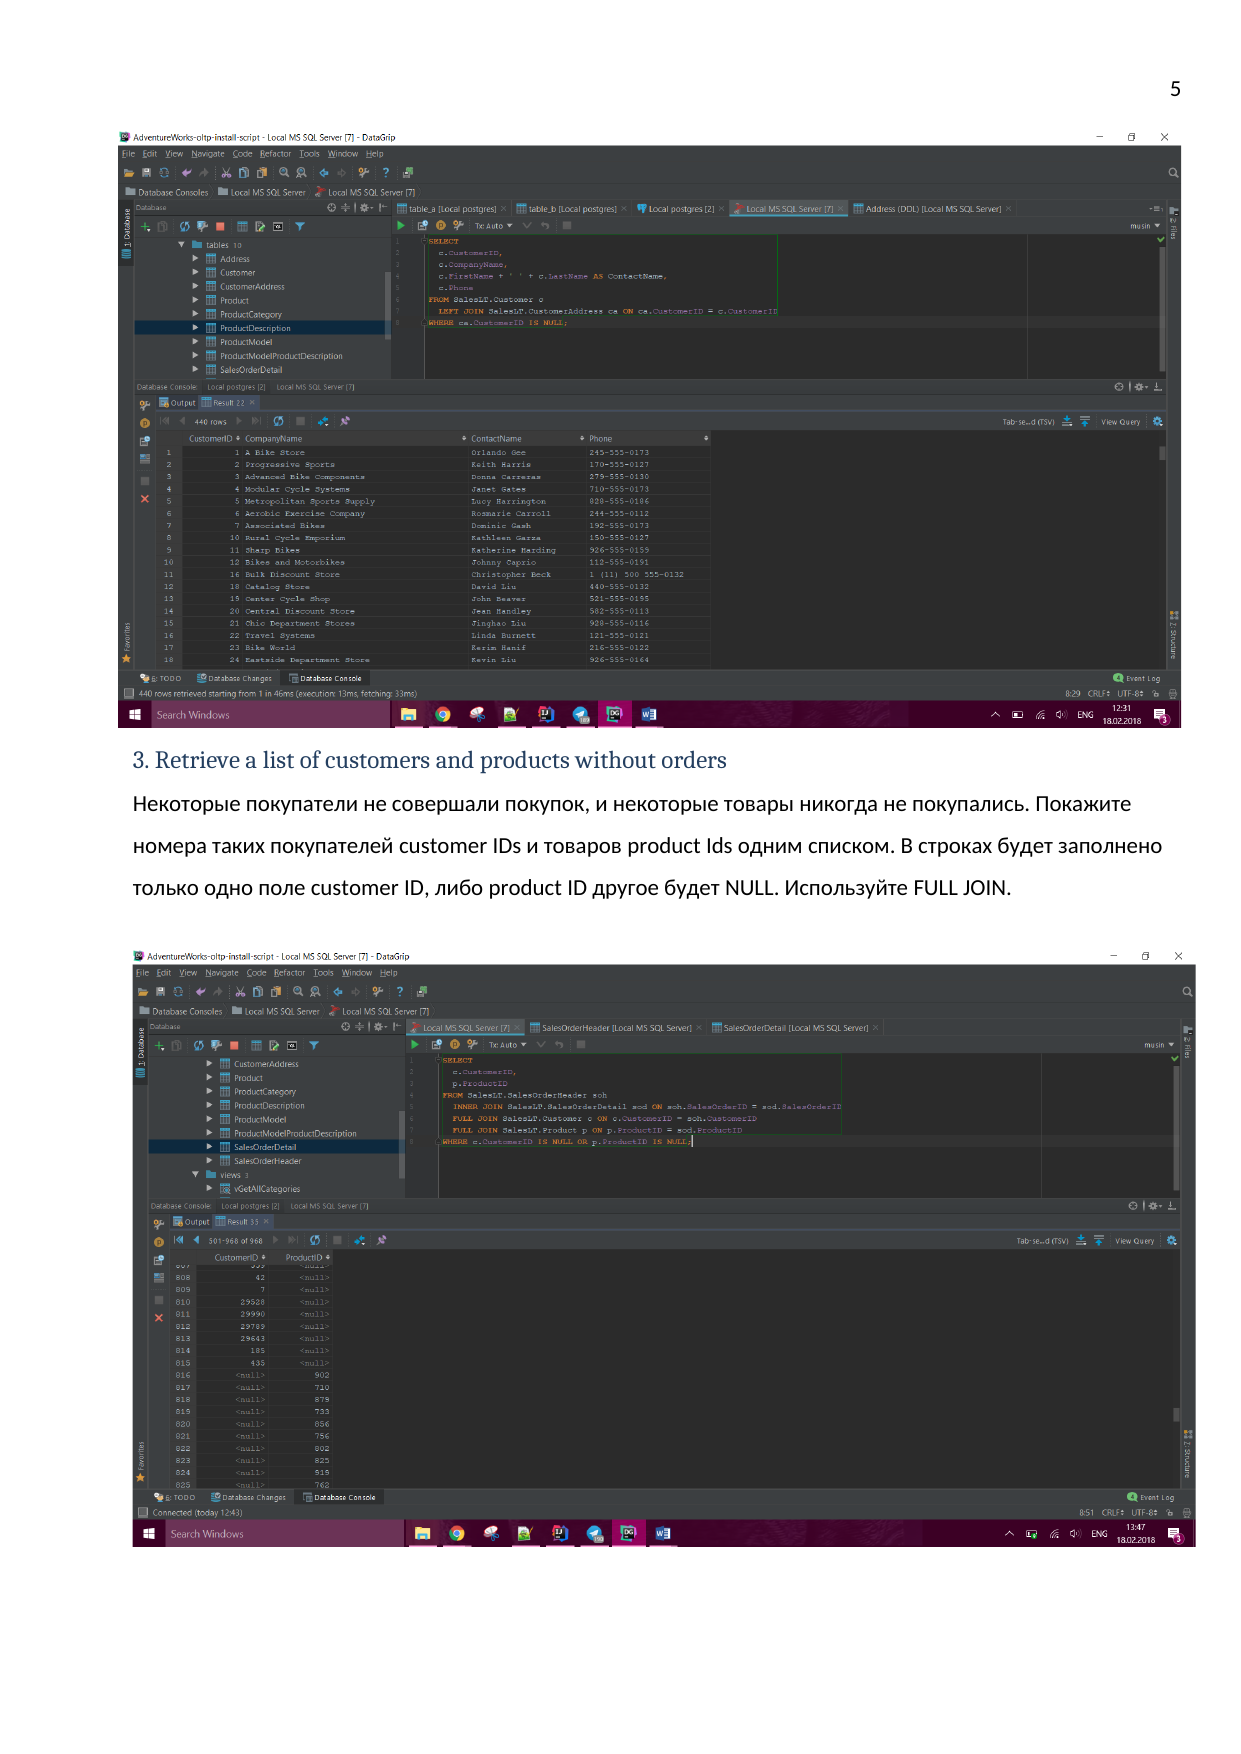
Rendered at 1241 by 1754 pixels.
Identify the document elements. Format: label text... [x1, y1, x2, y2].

text Некоторые покупатели не совершали покупок, и некоторые товары никогда не покупались. Покажите номера таких покупателей customer IDs и товаров product Ids одним списком. В строках будет заполнено только одно поле customer ID, либо product ID другое будет NULL. Используйте FULL JOIN. [133, 789, 1169, 901]
picture [118, 130, 1182, 728]
picture [132, 948, 1196, 1547]
subtitle 3. Retrieve a list of customers and products without orders [133, 746, 1181, 775]
